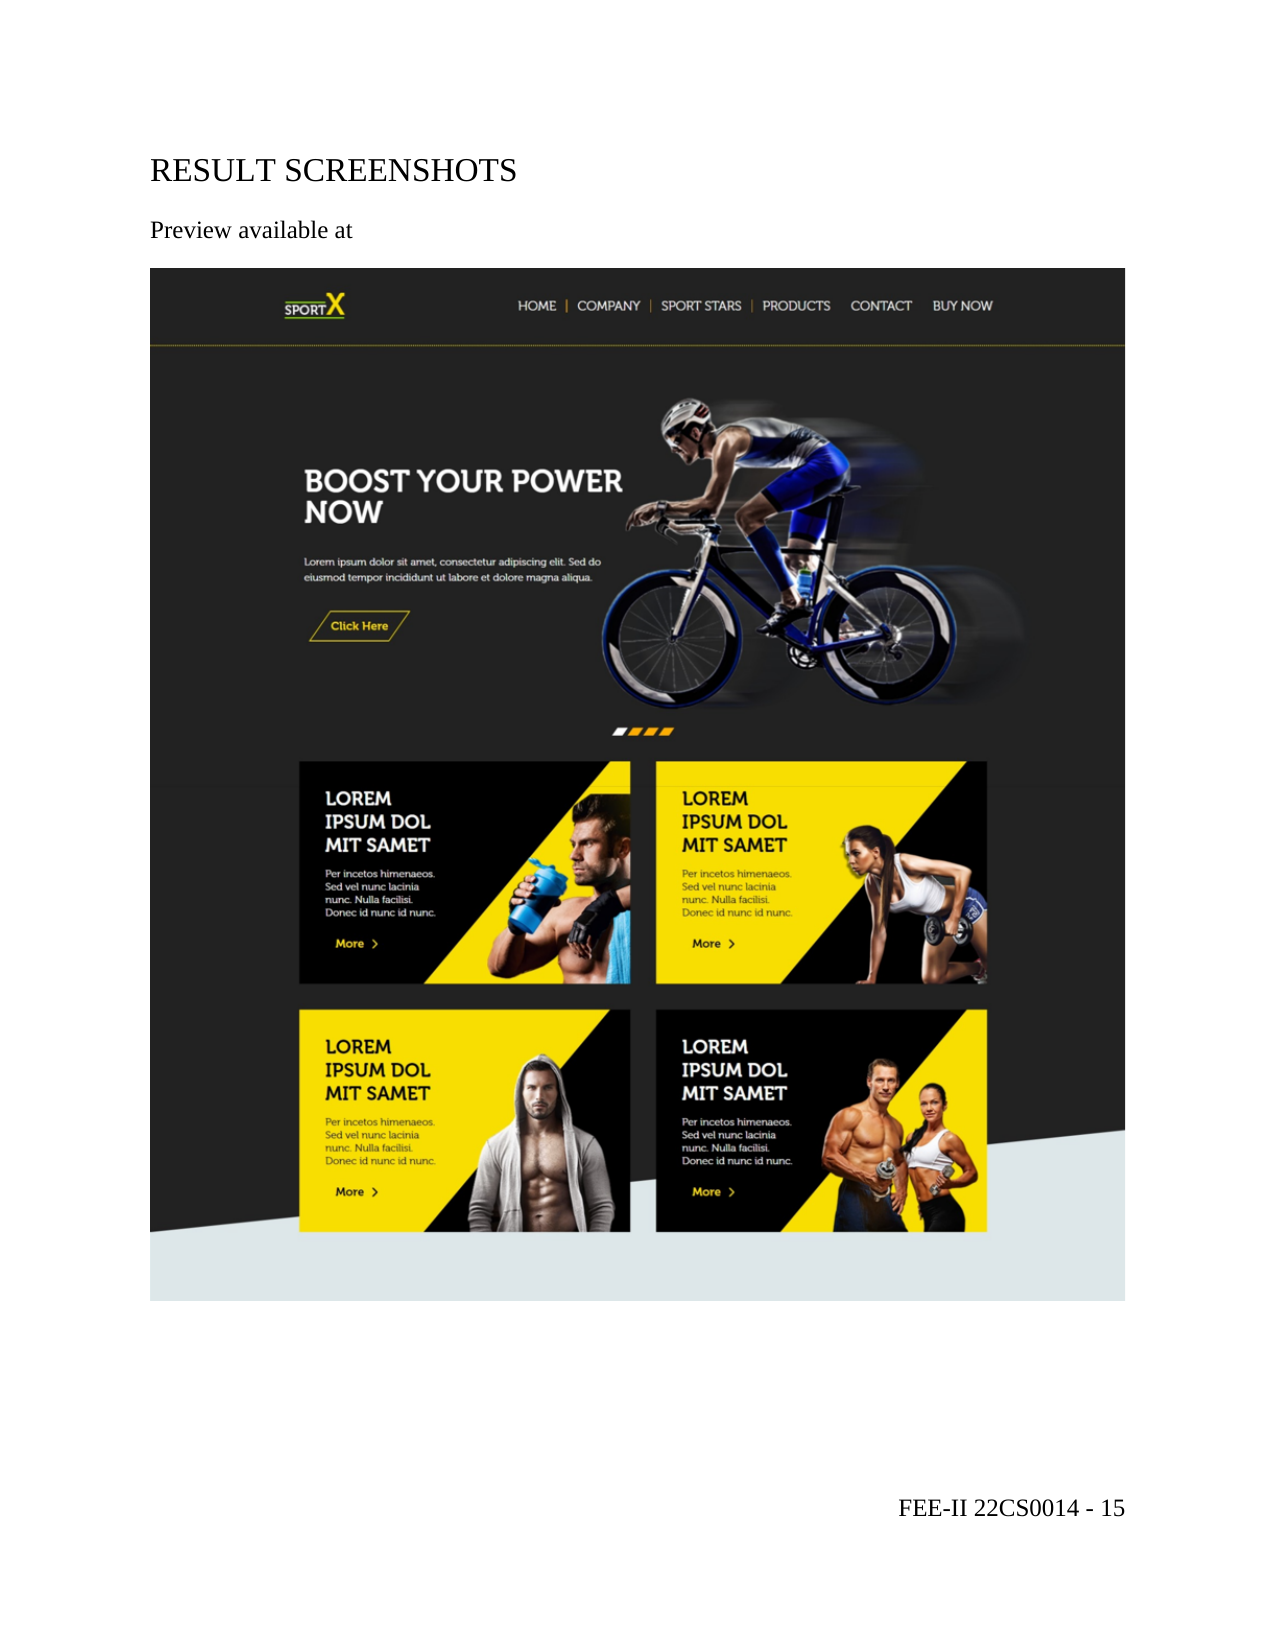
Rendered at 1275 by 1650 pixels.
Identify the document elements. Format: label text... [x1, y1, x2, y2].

text RESULT SCREENSHOTS [150, 150, 1125, 188]
picture [150, 268, 1125, 1301]
text Preview available at [150, 215, 1125, 244]
